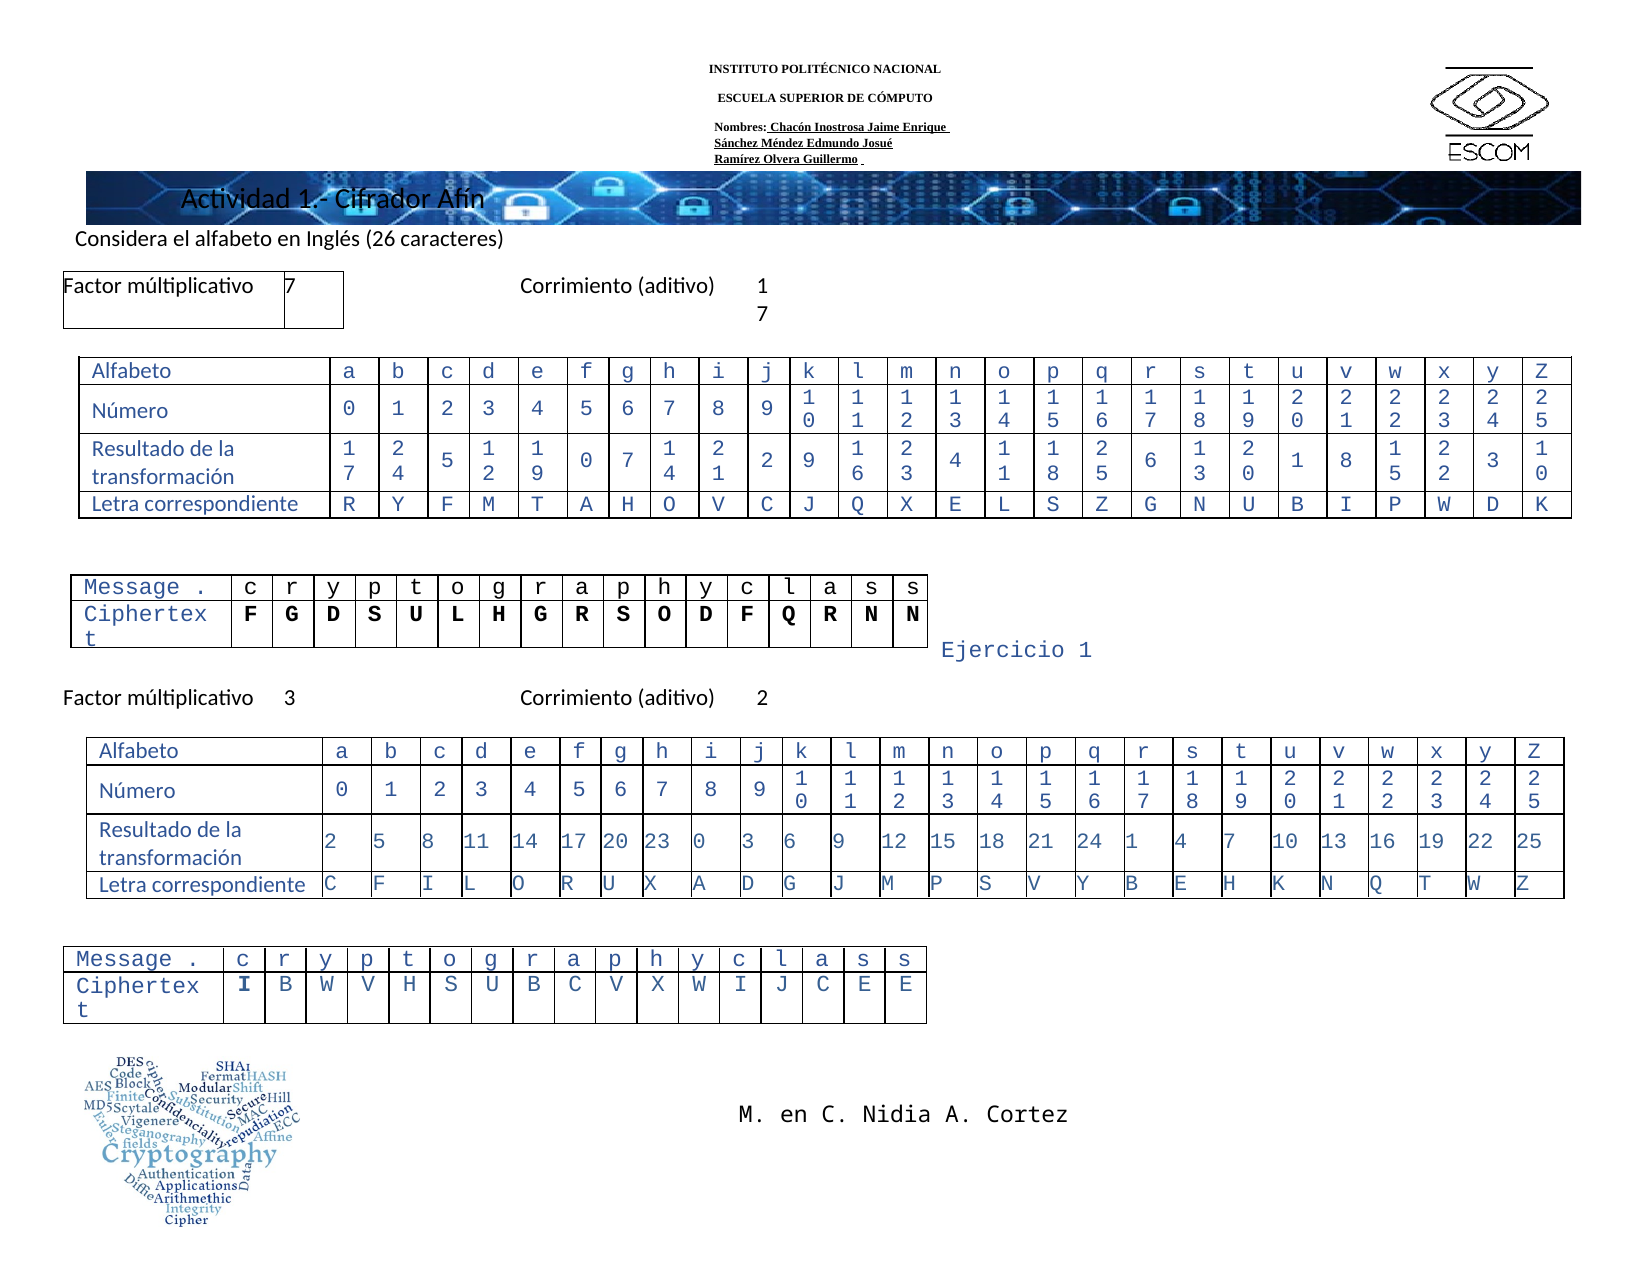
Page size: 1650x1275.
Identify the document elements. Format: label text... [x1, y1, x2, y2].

table_cell E [886, 973, 926, 1023]
table_header t [1223, 738, 1270, 764]
table_header Message . [64, 947, 223, 971]
table_cell 2 5 [1083, 434, 1131, 491]
table_header j [741, 738, 782, 764]
table_cell I [224, 973, 264, 1023]
table_cell 1 4 [978, 766, 1026, 813]
table_header b [380, 358, 427, 384]
table_header a [803, 947, 844, 971]
table_cell 19 [1418, 815, 1465, 871]
table_cell J [762, 973, 802, 1023]
table_header d [463, 738, 510, 764]
table_cell S [978, 872, 1026, 897]
table_header t [390, 947, 430, 971]
table_cell 1 8 [1035, 434, 1082, 491]
table_header g [610, 358, 650, 384]
table_header v [1328, 358, 1375, 384]
table_cell 1 5 [1027, 766, 1075, 813]
table_header i [700, 358, 747, 384]
table_cell 0 [692, 815, 740, 871]
table_cell 6 [610, 385, 650, 433]
table_cell 1 [380, 385, 427, 433]
table_header y [1474, 358, 1522, 384]
table_header s [1181, 358, 1229, 384]
table_header c [224, 947, 265, 971]
table_cell U [602, 872, 642, 897]
table_cell 1 1 [986, 434, 1033, 491]
table_cell U [1230, 492, 1278, 517]
table_cell 2 3 [888, 434, 935, 491]
table_header e [519, 358, 567, 384]
picture [1430, 67, 1549, 161]
table_cell J [832, 872, 879, 897]
table_cell 4 [512, 766, 559, 813]
table_header c [720, 947, 761, 971]
table_cell 2 4 [1467, 766, 1514, 813]
table_cell Y [1076, 872, 1124, 897]
table_cell A [568, 492, 608, 517]
table_cell 11 [463, 815, 510, 871]
table_header h [638, 947, 678, 971]
table_header p [1035, 358, 1082, 384]
table_cell V [596, 973, 636, 1023]
table_header g [472, 947, 513, 971]
table_cell 17 [561, 815, 600, 871]
table_header c [429, 358, 469, 384]
table_cell E [845, 973, 884, 1023]
table_cell 3 [463, 766, 510, 813]
table_header o [986, 358, 1033, 384]
table_cell 2 3 [1418, 766, 1465, 813]
table_cell 1 4 [651, 434, 698, 491]
table_header r [266, 947, 306, 971]
table_cell 1 1 [832, 766, 879, 813]
table_header Z [1516, 738, 1563, 764]
table_cell 2 5 [1523, 385, 1571, 433]
table_header m [888, 358, 935, 384]
table_header i [692, 738, 740, 764]
table_cell P [930, 872, 977, 897]
table_cell E [1174, 872, 1221, 897]
table_header y [679, 947, 719, 971]
table_cell 1 3 [1181, 434, 1229, 491]
table_header b [372, 738, 420, 764]
table_cell Ciphertex t [64, 973, 223, 1023]
table_header g [602, 738, 642, 764]
table_header m [881, 738, 928, 764]
table_cell 2 2 [1377, 385, 1424, 433]
table_header l [839, 358, 887, 384]
table_cell A [692, 872, 740, 897]
table_cell Q [839, 492, 887, 517]
table_cell 4 [1174, 815, 1221, 871]
table_cell M [881, 872, 928, 897]
table_cell C [555, 973, 595, 1023]
table_cell 2 1 [700, 434, 747, 491]
table_header Z [1523, 358, 1571, 384]
table_cell B [514, 973, 554, 1023]
table_cell 15 [930, 815, 977, 871]
table_cell 1 2 [470, 434, 518, 491]
table_cell 1 8 [1181, 385, 1229, 433]
table_cell W [307, 973, 347, 1023]
table_cell 10 [1272, 815, 1319, 871]
table_cell 1 [372, 766, 420, 813]
table_cell R [561, 872, 600, 897]
table_cell 0 [568, 434, 608, 491]
table_cell 2 0 [1272, 766, 1319, 813]
table_cell Z [1516, 872, 1563, 897]
table_cell 6 [783, 815, 830, 871]
table_cell J [791, 492, 838, 517]
table_cell H [390, 973, 429, 1023]
table_cell 2 3 [1426, 385, 1473, 433]
table_cell Letra correspondiente [80, 492, 329, 517]
table_cell R [331, 492, 378, 517]
table_header r [1132, 358, 1180, 384]
table_cell 2 [421, 766, 461, 813]
table_header a [331, 358, 378, 384]
table_cell V [348, 973, 388, 1023]
table_cell 2 5 [1516, 766, 1563, 813]
table_cell 1 8 [1174, 766, 1221, 813]
table_cell 1 9 [519, 434, 567, 491]
table_cell 1 9 [1223, 766, 1270, 813]
table_header y [1467, 738, 1514, 764]
table_cell 7 [651, 385, 698, 433]
table_cell 1 [1279, 434, 1326, 491]
picture [83, 1056, 301, 1227]
table_cell L [463, 872, 510, 897]
table_cell C [749, 492, 789, 517]
table_header v [1321, 738, 1368, 764]
table_cell X [644, 872, 691, 897]
table_cell 2 [323, 815, 371, 871]
table_cell 7 [610, 434, 650, 491]
table_cell 20 [602, 815, 642, 871]
table_header x [1426, 358, 1473, 384]
table_header e [512, 738, 559, 764]
table_cell S [431, 973, 471, 1023]
table_cell Resultado de la transformación [87, 815, 322, 871]
table_header w [1377, 358, 1424, 384]
table_cell 0 [331, 385, 378, 433]
table_cell 1 2 [888, 385, 935, 433]
table_header f [561, 738, 600, 764]
table_cell B [1125, 872, 1172, 897]
table_cell D [1474, 492, 1522, 517]
table_cell 3 [470, 385, 518, 433]
table_cell Resultado de la transformación [80, 434, 329, 491]
table_cell 0 [323, 766, 371, 813]
table_cell Letra correspondiente [87, 872, 322, 897]
table_cell H [1223, 872, 1270, 897]
table_cell F [372, 872, 420, 897]
table_header a [323, 738, 371, 764]
table_cell 2 1 [1328, 385, 1375, 433]
table_cell 1 6 [839, 434, 887, 491]
table_header x [1418, 738, 1465, 764]
table_cell 2 4 [380, 434, 427, 491]
table_header h [644, 738, 691, 764]
table_cell Número [87, 766, 322, 813]
table_header p [348, 947, 389, 971]
table_cell D [741, 872, 782, 897]
table_cell 1 6 [1076, 766, 1124, 813]
table_cell 22 [1467, 815, 1514, 871]
table_cell 1 [1125, 815, 1172, 871]
table_cell 1 2 [881, 766, 928, 813]
table_cell 7 [1223, 815, 1270, 871]
table_cell C [803, 973, 843, 1023]
table_cell 2 2 [1426, 434, 1473, 491]
table_cell Número [80, 385, 329, 433]
table_cell N [1181, 492, 1229, 517]
table_cell T [1418, 872, 1465, 897]
table_cell X [638, 973, 678, 1023]
table_cell K [1272, 872, 1319, 897]
table_cell N [1321, 872, 1368, 897]
table_header s [845, 947, 885, 971]
table_cell B [1279, 492, 1326, 517]
table_cell Q [1369, 872, 1417, 897]
text Considera el alfabeto en Inglés (26 caracteres) [75, 224, 1583, 252]
table_cell 2 [749, 434, 789, 491]
table_cell 6 [602, 766, 642, 813]
table_header n [930, 738, 977, 764]
table_header d [470, 358, 518, 384]
table_cell 8 [692, 766, 740, 813]
table_header j [749, 358, 789, 384]
table_cell 23 [644, 815, 691, 871]
table_header r [514, 947, 554, 971]
table_cell 1 0 [791, 385, 838, 433]
table_cell 1 0 [783, 766, 830, 813]
table_cell W [1426, 492, 1473, 517]
table_header w [1369, 738, 1417, 764]
table_cell Z [1083, 492, 1131, 517]
table_cell 1 7 [1132, 385, 1180, 433]
table_cell W [1467, 872, 1514, 897]
table_cell 2 [429, 385, 469, 433]
table_cell H [610, 492, 650, 517]
table_header c [421, 738, 461, 764]
table_cell 4 [519, 385, 567, 433]
table_cell 5 [429, 434, 469, 491]
table_cell 21 [1027, 815, 1075, 871]
table_header y [307, 947, 347, 971]
table_cell 1 7 [1125, 766, 1172, 813]
table_cell 3 [741, 815, 782, 871]
table_cell 8 [700, 385, 747, 433]
table_cell 18 [978, 815, 1026, 871]
table_cell W [679, 973, 719, 1023]
table_cell 12 [881, 815, 928, 871]
table_cell 9 [749, 385, 789, 433]
table_cell S [1035, 492, 1082, 517]
table_header Alfabeto [80, 358, 329, 384]
table_header s [1174, 738, 1221, 764]
table_cell F [429, 492, 469, 517]
table_header f [568, 358, 608, 384]
table_cell O [651, 492, 698, 517]
table_header u [1279, 358, 1326, 384]
table_cell 2 0 [1230, 434, 1278, 491]
table_header t [1230, 358, 1278, 384]
table_cell 5 [568, 385, 608, 433]
table_cell G [783, 872, 830, 897]
table_cell B [266, 973, 305, 1023]
table_cell 1 7 [331, 434, 378, 491]
table_cell 8 [421, 815, 461, 871]
table_cell 9 [791, 434, 838, 491]
table_cell C [323, 872, 371, 897]
table_cell 9 [832, 815, 879, 871]
table_cell U [472, 973, 512, 1023]
table_cell 8 [1328, 434, 1375, 491]
table_cell V [700, 492, 747, 517]
table_cell 1 3 [930, 766, 977, 813]
table_cell 2 4 [1474, 385, 1522, 433]
text Ejercicio 1 [941, 638, 1583, 664]
table_header p [596, 947, 637, 971]
table_header Alfabeto [87, 738, 322, 764]
table_header u [1272, 738, 1319, 764]
table_cell 4 [937, 434, 984, 491]
table_cell 9 [741, 766, 782, 813]
table_cell 1 9 [1230, 385, 1278, 433]
table_cell 2 2 [1369, 766, 1417, 813]
table_cell 1 5 [1377, 434, 1424, 491]
table_cell I [1328, 492, 1375, 517]
table_cell 24 [1076, 815, 1124, 871]
table_header k [783, 738, 830, 764]
table_header l [762, 947, 802, 971]
table_cell O [512, 872, 559, 897]
table_cell L [986, 492, 1033, 517]
table_cell 14 [512, 815, 559, 871]
table_cell 2 0 [1279, 385, 1326, 433]
table_header s [886, 947, 926, 971]
table_cell 25 [1516, 815, 1563, 871]
table_header o [978, 738, 1026, 764]
table_cell M [470, 492, 518, 517]
table_cell 6 [1132, 434, 1180, 491]
table_cell V [1027, 872, 1075, 897]
table_header l [832, 738, 879, 764]
table_cell 7 [644, 766, 691, 813]
table_header k [791, 358, 838, 384]
table_cell 1 1 [839, 385, 887, 433]
table_header r [1125, 738, 1172, 764]
table_cell 1 5 [1035, 385, 1082, 433]
table_cell 1 6 [1083, 385, 1131, 433]
table_header a [555, 947, 595, 971]
picture [86, 171, 1582, 224]
table_cell 5 [561, 766, 600, 813]
table_header q [1083, 358, 1131, 384]
table_cell 1 3 [937, 385, 984, 433]
table_header h [651, 358, 698, 384]
table_cell 13 [1321, 815, 1368, 871]
table_cell 3 [1474, 434, 1522, 491]
table_cell 1 0 [1523, 434, 1571, 491]
table_cell Y [380, 492, 427, 517]
table_cell 1 4 [986, 385, 1033, 433]
table_header p [1027, 738, 1075, 764]
table_cell P [1377, 492, 1424, 517]
table_header q [1076, 738, 1124, 764]
table_header n [937, 358, 984, 384]
table_cell I [421, 872, 461, 897]
table_cell 2 1 [1321, 766, 1368, 813]
table_cell X [888, 492, 935, 517]
table_header o [431, 947, 471, 971]
table_cell T [519, 492, 567, 517]
table_cell 16 [1369, 815, 1417, 871]
table_cell K [1523, 492, 1571, 517]
table_cell I [720, 973, 760, 1023]
table_cell 5 [372, 815, 420, 871]
table_cell G [1132, 492, 1180, 517]
table_cell E [937, 492, 984, 517]
